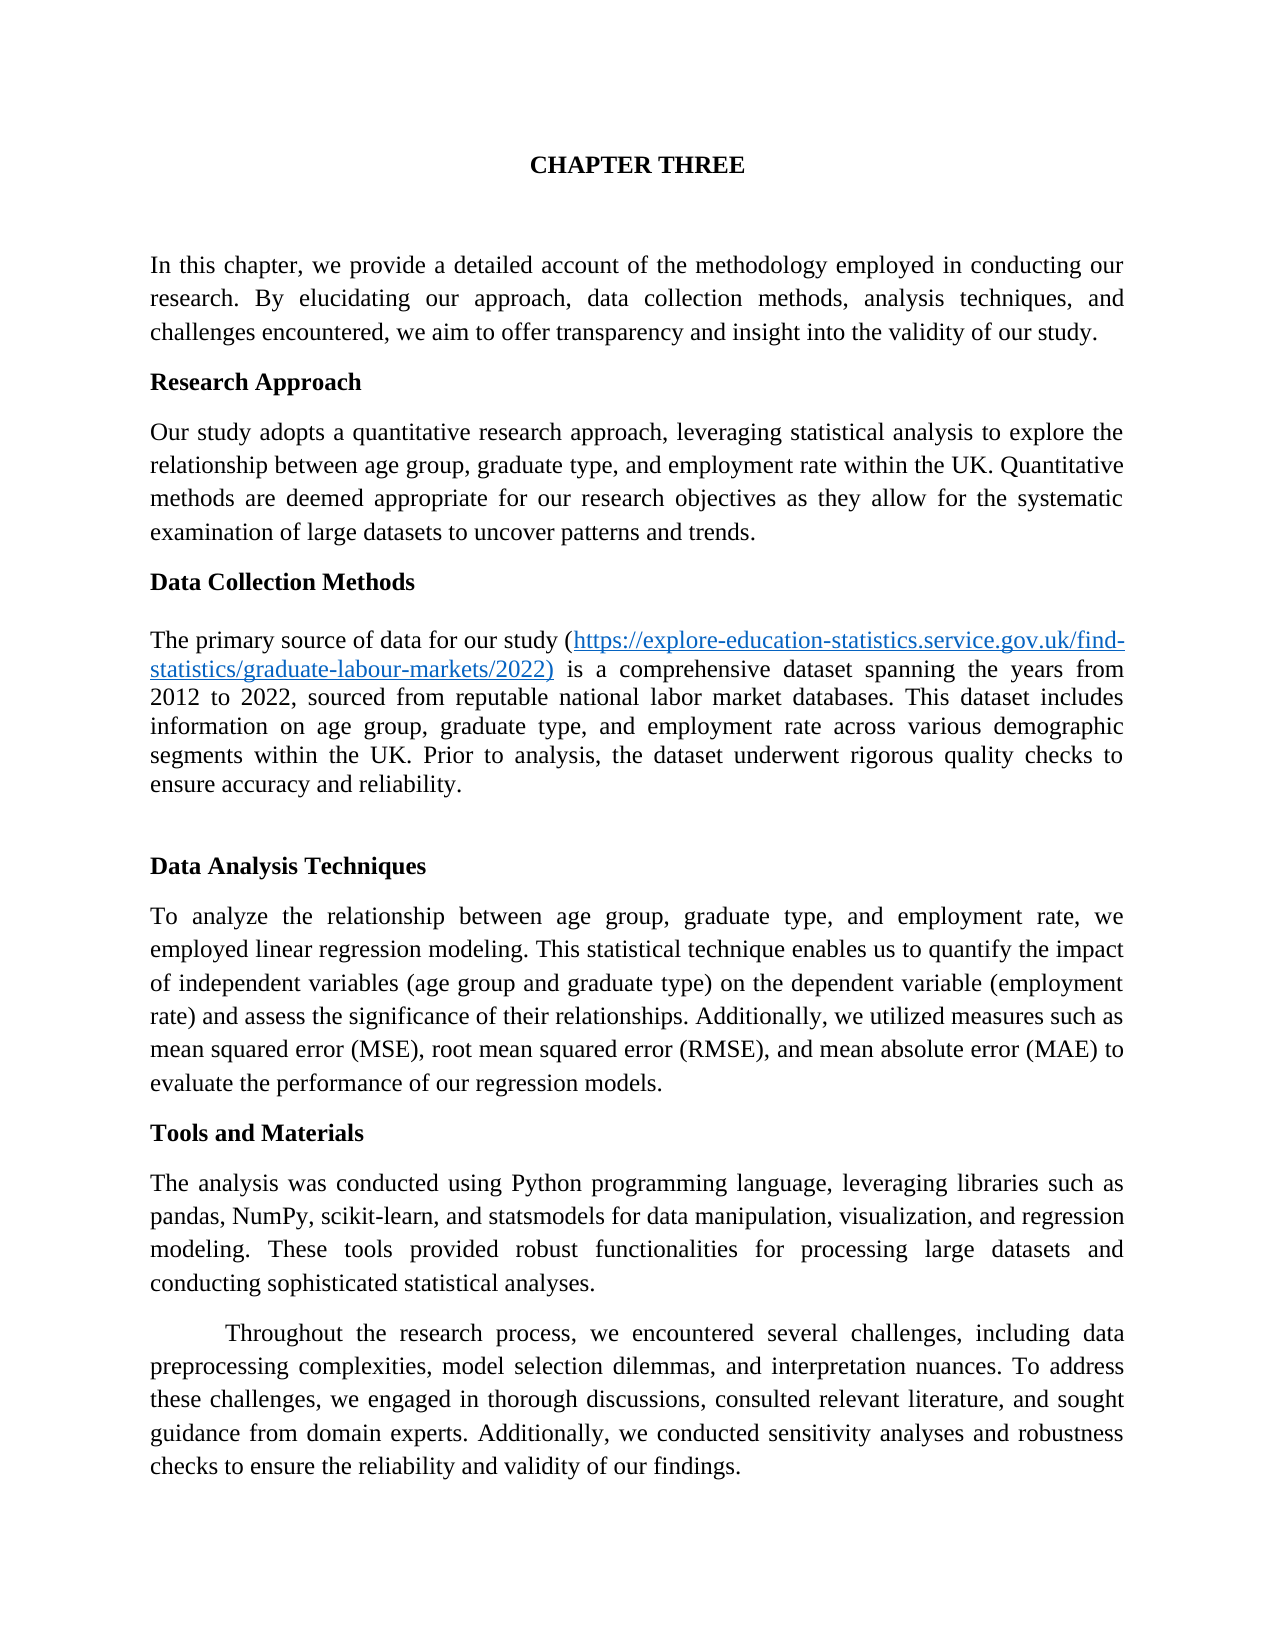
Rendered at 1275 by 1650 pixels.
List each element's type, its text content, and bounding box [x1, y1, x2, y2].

text Research Approach [150, 367, 1125, 395]
text Tools and Materials [150, 1118, 1125, 1147]
text In this chapter, we provide a detailed account of the methodology employed in conducting our research. By elucidating our approach, data collection methods, analysis techniques, and challenges encountered, we aim to offer transparency and insight into the validity of our study. [150, 250, 1125, 345]
text Data Analysis Techniques [150, 851, 1125, 880]
text To analyze the relationship between age group, graduate type, and employment rate, we employed linear regression modeling. This statistical technique enables us to quantify the impact of independent variables (age group and graduate type) on the dependent variable (employment rate) and assess the significance of their relationships. Additionally, we utilized measures such as mean squared error (MSE), root mean squared error (RMSE), and mean absolute error (MAE) to evaluate the performance of our regression models. [150, 901, 1125, 1097]
text Our study adopts a quantitative research approach, leveraging statistical analysis to explore the relationship between age group, graduate type, and employment rate within the UK. Quantitative methods are deemed appropriate for our research objectives as they allow for the systematic examination of large datasets to uncover patterns and trends. [150, 417, 1125, 545]
text Throughout the research process, we encountered several challenges, including data preprocessing complexities, model selection dilemmas, and interpretation nuances. To address these challenges, we engaged in thorough discussions, consulted relevant literature, and sought guidance from domain experts. Additionally, we conducted sensitivity analyses and robustness checks to ensure the reliability and validity of our findings. [150, 1318, 1125, 1480]
text CHAPTER THREE [150, 150, 1125, 179]
text The primary source of data for our study (https://explore-education-statistics.service.gov.uk/find-statistics/graduate-labour-markets/2022) is a comprehensive dataset spanning the years from 2012 to 2022, sourced from reputable national labor market databases. This dataset includes information on age group, graduate type, and employment rate across various demographic segments within the UK. Prior to analysis, the dataset underwent rigorous quality checks to ensure accuracy and reliability. [150, 625, 1125, 797]
text The analysis was conducted using Python programming language, leveraging libraries such as pandas, NumPy, scikit-learn, and statsmodels for data manipulation, visualization, and regression modeling. These tools provided robust functionalities for processing large datasets and conducting sophisticated statistical analyses. [150, 1168, 1125, 1297]
text Data Collection Methods [150, 567, 1125, 595]
